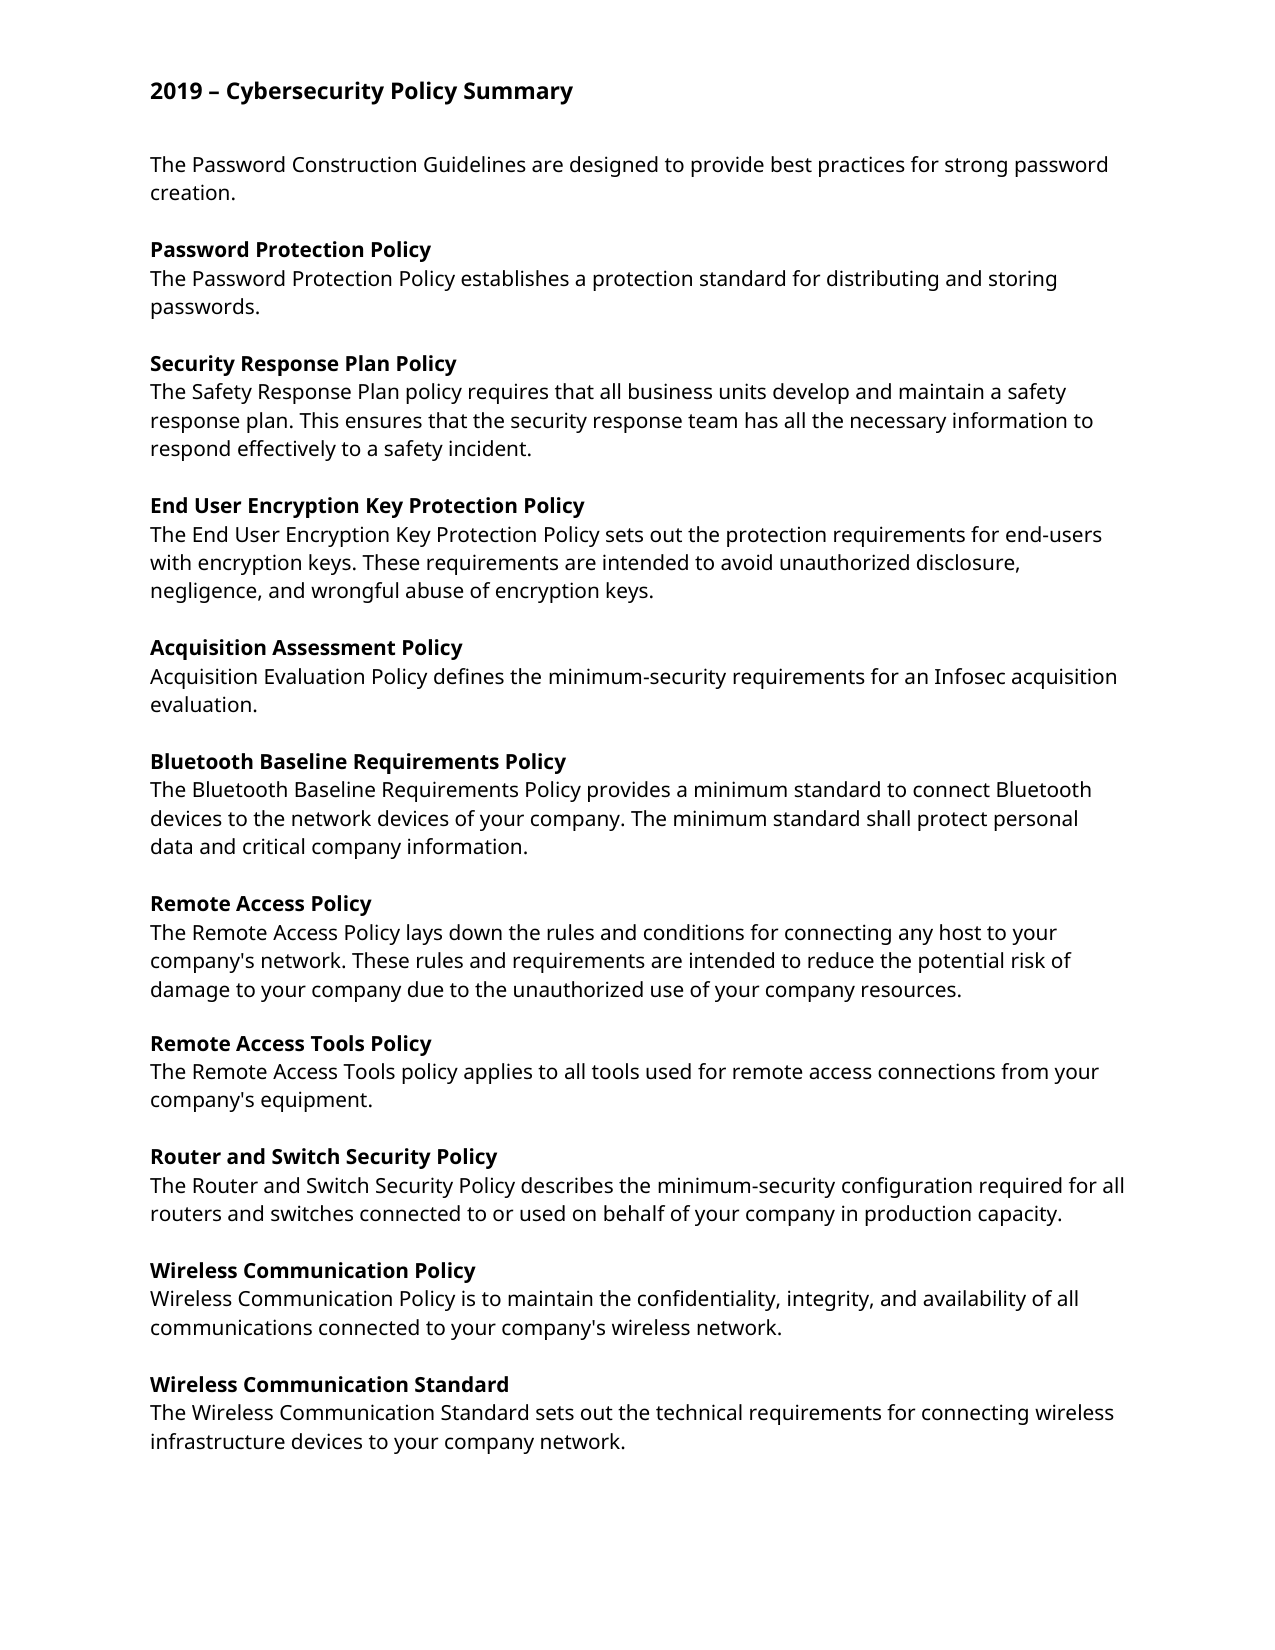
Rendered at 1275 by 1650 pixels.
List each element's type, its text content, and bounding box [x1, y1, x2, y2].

text Bluetooth Baseline Requirements Policy [150, 719, 1125, 776]
text The Remote Access Tools policy applies to all tools used for remote access connections from your company's equipment. [150, 1057, 1125, 1114]
text Acquisition Assessment Policy [150, 605, 1125, 662]
text Wireless Communication Standard [150, 1341, 1125, 1398]
text Acquisition Evaluation Policy defines the minimum-security requirements for an Infosec acquisition evaluation. [150, 662, 1125, 719]
text The Password Construction Guidelines are designed to provide best practices for strong password creation. [150, 150, 1125, 207]
text The Wireless Communication Standard sets out the technical requirements for connecting wireless infrastructure devices to your company network. [150, 1398, 1125, 1455]
text The End User Encryption Key Protection Policy sets out the protection requirements for end-users with encryption keys. These requirements are intended to avoid unauthorized disclosure, negligence, and wrongful abuse of encryption keys. [150, 520, 1125, 605]
text The Safety Response Plan policy requires that all business units develop and maintain a safety response plan. This ensures that the security response team has all the necessary information to respond effectively to a safety incident. [150, 377, 1125, 463]
text Remote Access Tools Policy [150, 1029, 1125, 1057]
text Wireless Communication Policy is to maintain the confidentiality, integrity, and availability of all communications connected to your company's wireless network. [150, 1284, 1125, 1341]
text Wireless Communication Policy [150, 1228, 1125, 1284]
text The Remote Access Policy lays down the rules and conditions for connecting any host to your company's network. These rules and requirements are intended to reduce the potential risk of damage to your company due to the unauthorized use of your company resources. [150, 918, 1125, 1003]
text Remote Access Policy [150, 861, 1125, 918]
text End User Encryption Key Protection Policy [150, 463, 1125, 520]
text Password Protection Policy [150, 207, 1125, 264]
text The Router and Switch Security Policy describes the minimum-security configuration required for all routers and switches connected to or used on behalf of your company in production capacity. [150, 1171, 1125, 1228]
text Security Response Plan Policy [150, 321, 1125, 377]
text The Bluetooth Baseline Requirements Policy provides a minimum standard to connect Bluetooth devices to the network devices of your company. The minimum standard shall protect personal data and critical company information. [150, 776, 1125, 861]
text Router and Switch Security Policy [150, 1114, 1125, 1171]
text The Password Protection Policy establishes a protection standard for distributing and storing passwords. [150, 264, 1125, 321]
